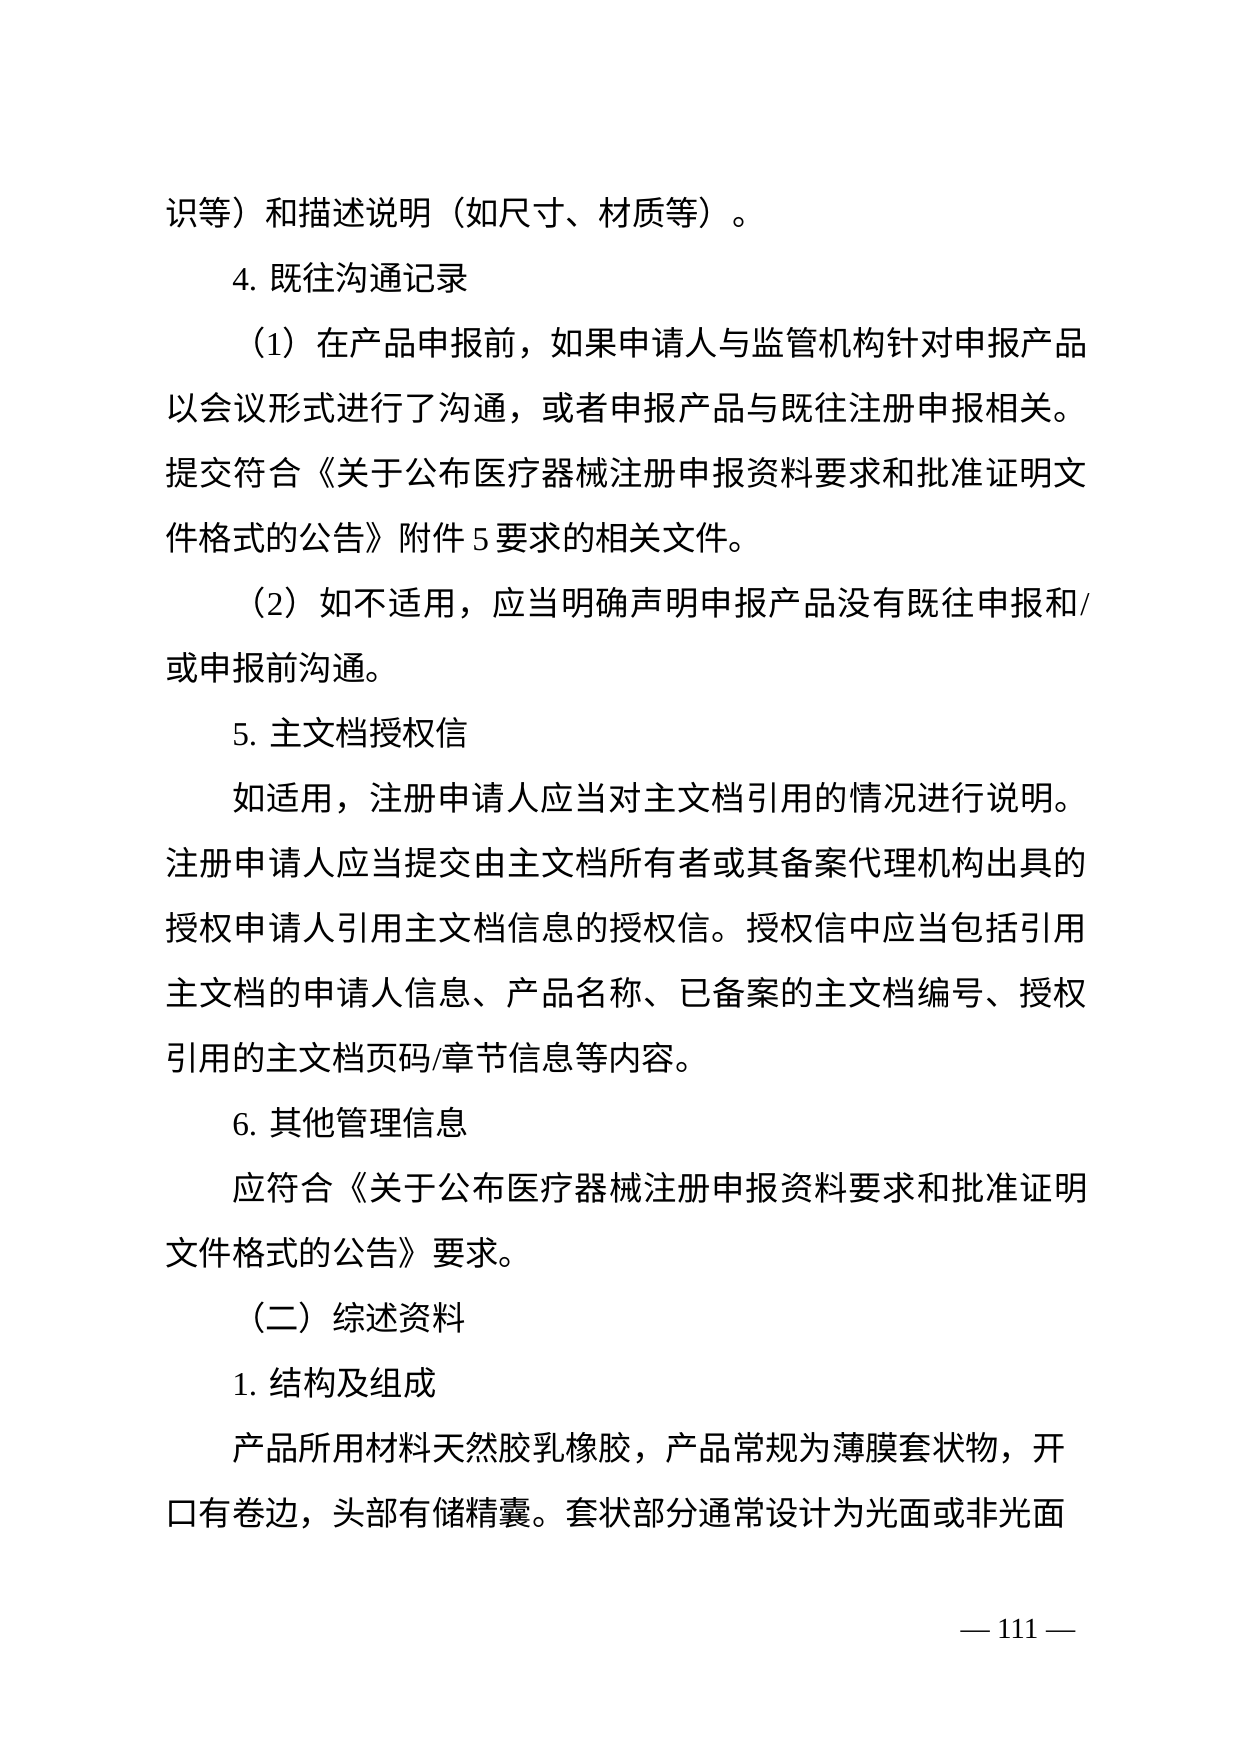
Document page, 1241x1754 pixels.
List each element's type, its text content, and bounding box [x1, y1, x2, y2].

list 结构及组成 [232, 1348, 1089, 1413]
text （1）在产品申报前，如果申请人与监管机构针对申报产品以会议形式进行了沟通，或者申报产品与既往注册申报相关。提交符合《关于公布医疗器械注册申报资料要求和批准证明文件格式的公告》附件5要求的相关文件。 [165, 308, 1089, 568]
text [165, 1413, 1089, 1543]
text 应符合《关于公布医疗器械注册申报资料要求和批准证明文件格式的公告》要求。 [165, 1153, 1089, 1283]
list 既往沟通记录 [232, 243, 1089, 308]
text 如适用，注册申请人应当对主文档引用的情况进行说明。注册申请人应当提交由主文档所有者或其备案代理机构出具的授权申请人引用主文档信息的授权信。授权信中应当包括引用主文档的申请人信息、产品名称、已备案的主文档编号、授权引用的主文档页码/章节信息等内容。 [165, 763, 1089, 1088]
list 综述资料 [165, 1283, 1082, 1348]
list 主文档授权信 [232, 698, 1089, 763]
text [165, 178, 1089, 243]
list 其他管理信息 [232, 1088, 1089, 1153]
text （2）如不适用，应当明确声明申报产品没有既往申报和/或申报前沟通。 [165, 568, 1089, 698]
